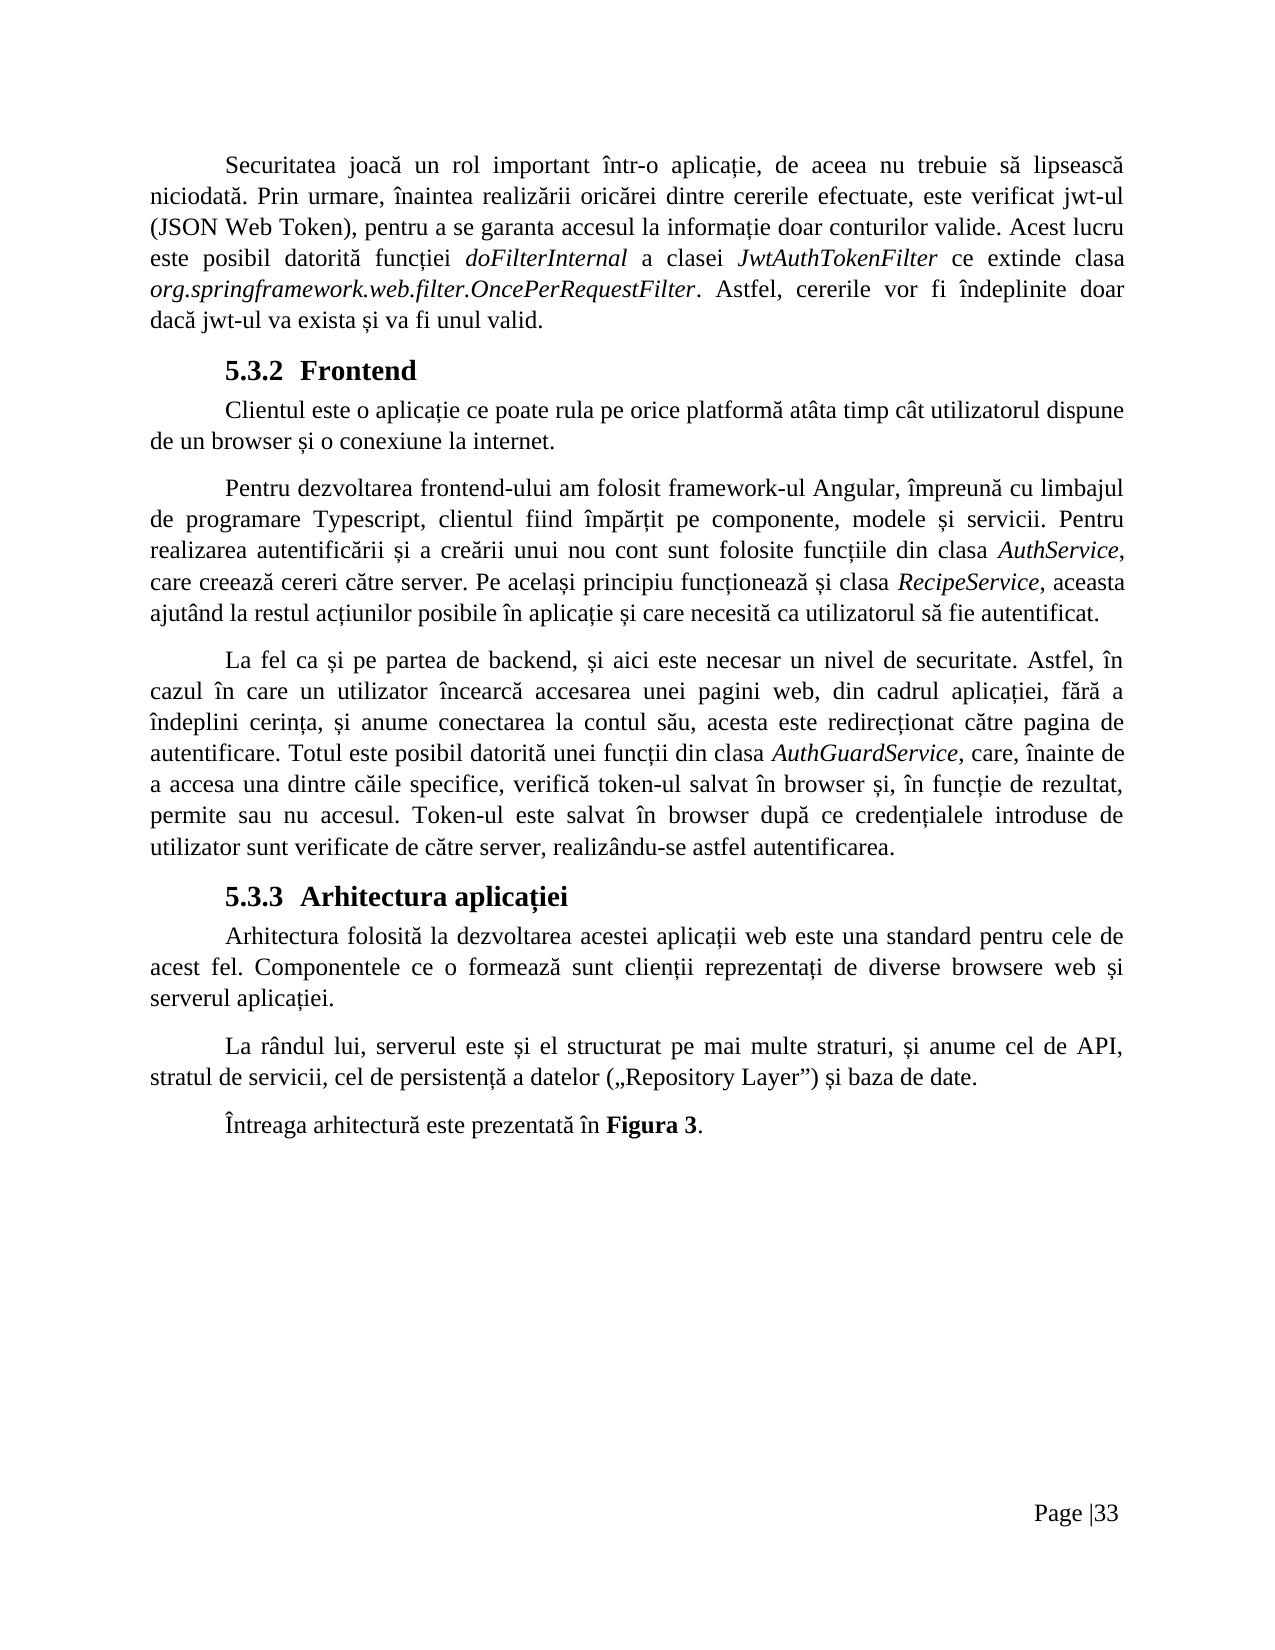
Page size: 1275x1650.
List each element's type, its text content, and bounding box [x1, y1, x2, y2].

text Arhitectura folosită la dezvoltarea acestei aplicații web este una standard pentru cele de acest fel. Componentele ce o formează sunt clienții reprezentați de diverse browsere web și serverul aplicației. [150, 921, 1125, 1012]
subtitle Arhitectura aplicației [225, 879, 1125, 913]
text Clientul este o aplicație ce poate rula pe orice platformă atâta timp cât utilizatorul dispune de un browser și o conexiune la internet. [150, 395, 1125, 454]
text La rândul lui, serverul este și el structurat pe mai multe straturi, și anume cel de API, stratul de servicii, cel de persistență a datelor („Repository Layer”) și baza de date. [150, 1031, 1125, 1091]
subtitle Frontend [225, 353, 1125, 386]
text Pentru dezvoltarea frontend-ului am folosit framework-ul Angular, împreună cu limbajul de programare Typescript, clientul fiind împărțit pe componente, modele și servicii. Pentru realizarea autentificării și a creării unui nou cont sunt folosite funcțiile din clasa AuthService, care creează cereri către server. Pe același principiu funcționează și clasa RecipeService, aceasta ajutând la restul acțiunilor posibile în aplicație și care necesită ca utilizatorul să fie autentificat. [150, 473, 1125, 626]
text Întreaga arhitectură este prezentată în Figura 3. [150, 1110, 1125, 1138]
text Securitatea joacă un rol important într-o aplicație, de aceea nu trebuie să lipsească niciodată. Prin urmare, înaintea realizării oricărei dintre cererile efectuate, este verificat jwt-ul (JSON Web Token), pentru a se garanta accesul la informație doar conturilor valide. Acest lucru este posibil datorită funcției doFilterInternal a clasei JwtAuthTokenFilter ce extinde clasa org.springframework.web.filter.OncePerRequestFilter. Astfel, cererile vor fi îndeplinite doar dacă jwt-ul va exista și va fi unul valid. [150, 150, 1125, 334]
text La fel ca și pe partea de backend, și aici este necesar un nivel de securitate. Astfel, în cazul în care un utilizator încearcă accesarea unei pagini web, din cadrul aplicației, fără a îndeplini cerința, și anume conectarea la contul său, acesta este redirecționat către pagina de autentificare. Totul este posibil datorită unei funcții din clasa AuthGuardService, care, înainte de a accesa una dintre căile specifice, verifică token-ul salvat în browser și, în funcție de rezultat, permite sau nu accesul. Token-ul este salvat în browser după ce credențialele introduse de utilizator sunt verificate de către server, realizându-se astfel autentificarea. [150, 645, 1125, 860]
